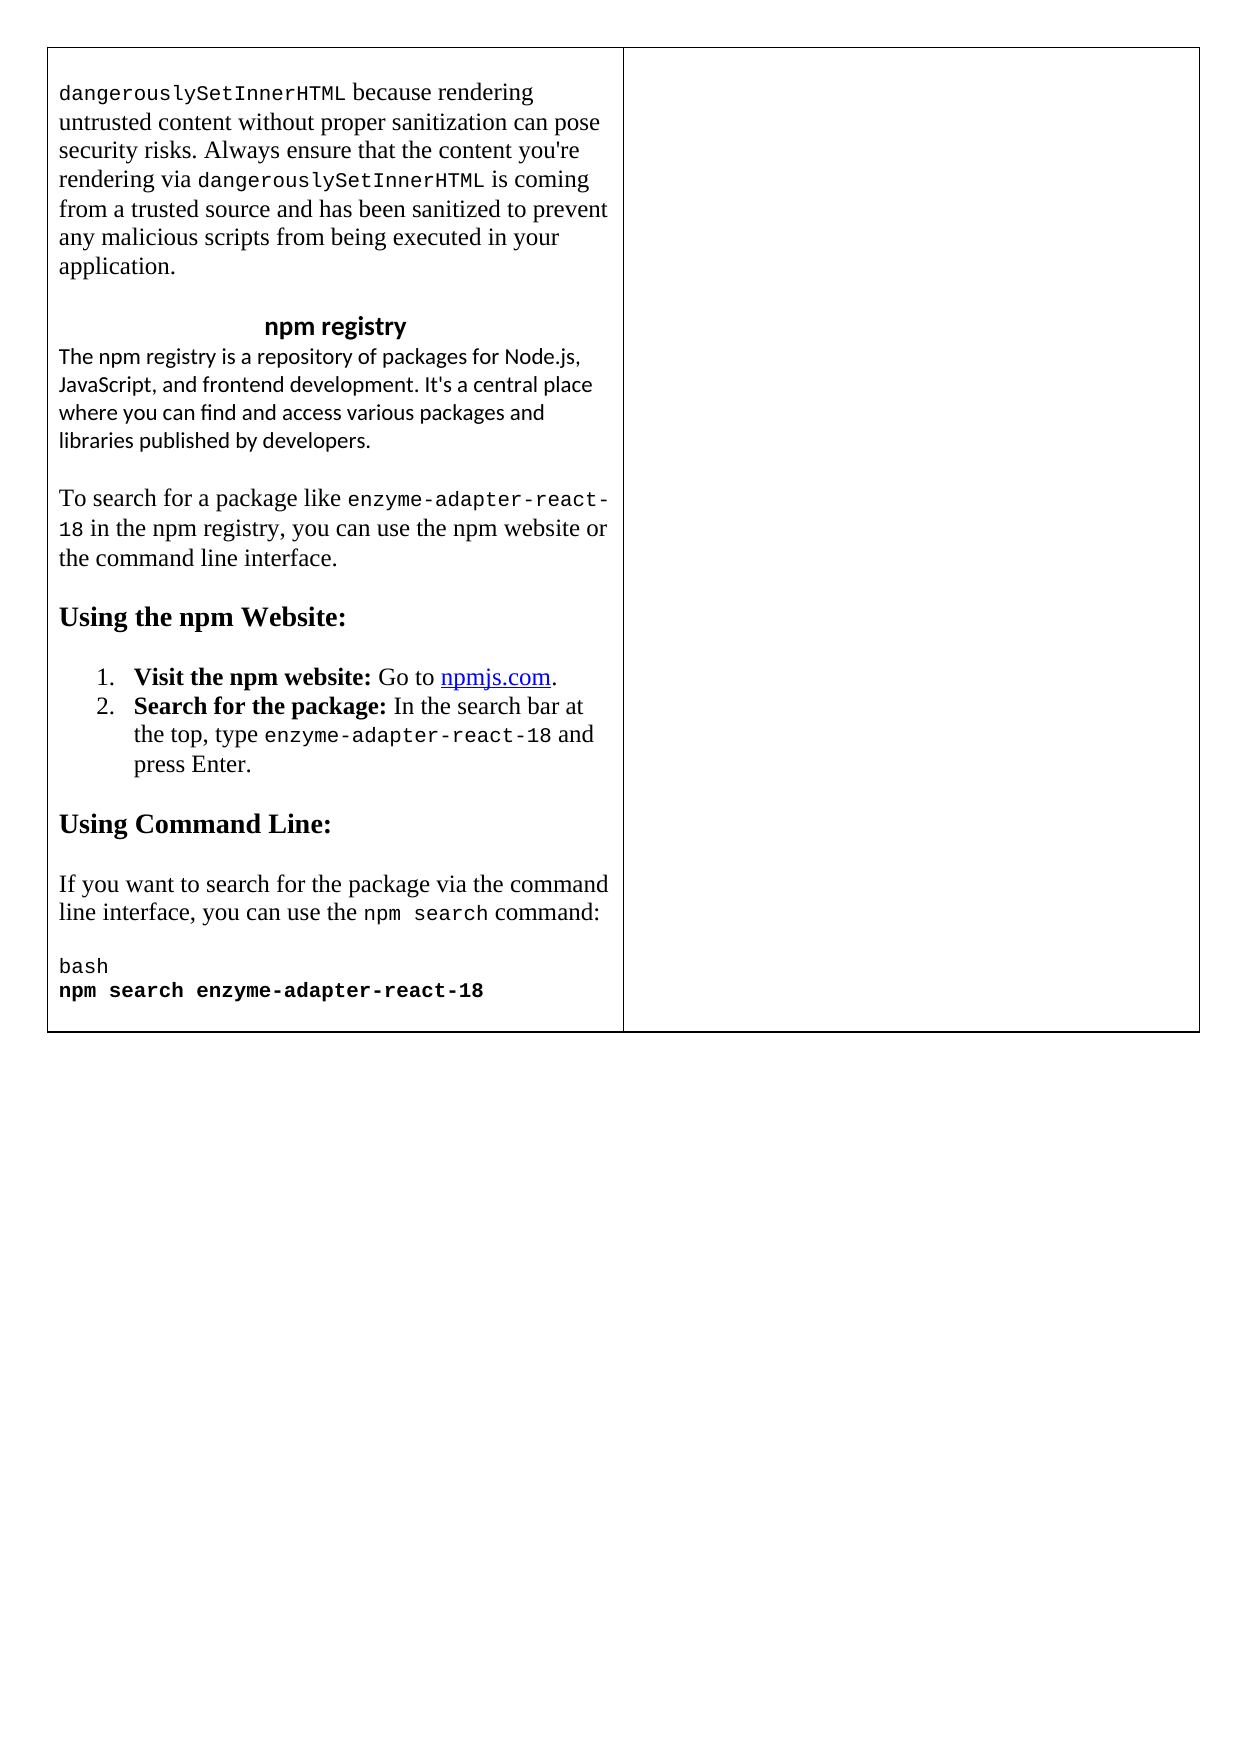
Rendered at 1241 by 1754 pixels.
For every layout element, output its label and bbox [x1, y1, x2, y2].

table_cell [624, 48, 1199, 1031]
table_cell [48, 48, 623, 1031]
